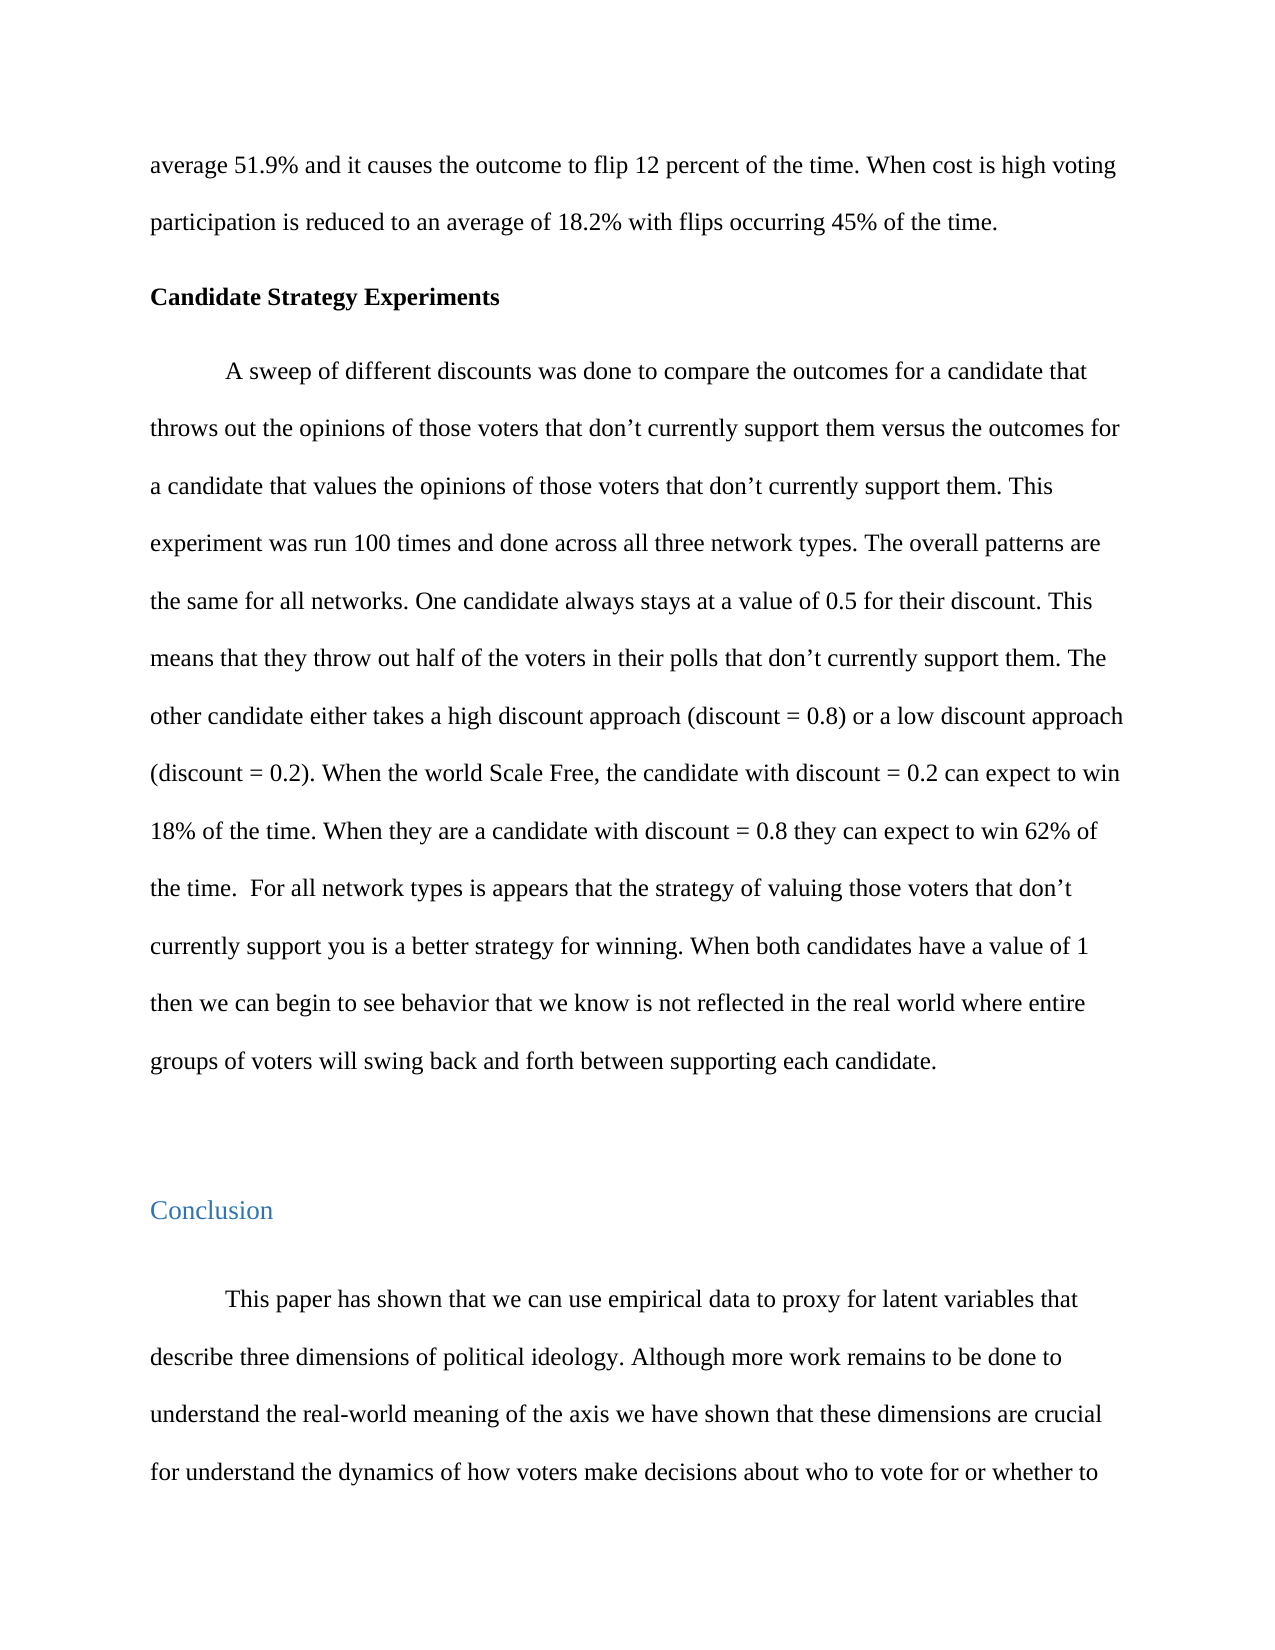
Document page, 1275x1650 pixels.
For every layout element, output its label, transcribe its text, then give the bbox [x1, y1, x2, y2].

text Candidate Strategy Experiments [150, 282, 1125, 310]
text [150, 1284, 1125, 1485]
subtitle Conclusion [150, 1194, 1125, 1225]
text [150, 150, 1125, 236]
text A sweep of different discounts was done to compare the outcomes for a candidate that throws out the opinions of those voters that don’t currently support them versus the outcomes for a candidate that values the opinions of those voters that don’t currently support them. This experiment was run 100 times and done across all three network types. The overall patterns are the same for all networks. One candidate always stays at a value of 0.5 for their discount. This means that they throw out half of the voters in their polls that don’t currently support them. The other candidate either takes a high discount approach (discount = 0.8) or a low discount approach (discount = 0.2). When the world Scale Free, the candidate with discount = 0.2 can expect to win 18% of the time. When they are a candidate with discount = 0.8 they can expect to win 62% of the time. For all network types is appears that the strategy of valuing those voters that don’t currently support you is a better strategy for winning. When both candidates have a value of 1 then we can begin to see behavior that we know is not reflected in the real world where entire groups of voters will swing back and forth between supporting each candidate. [150, 356, 1125, 1074]
